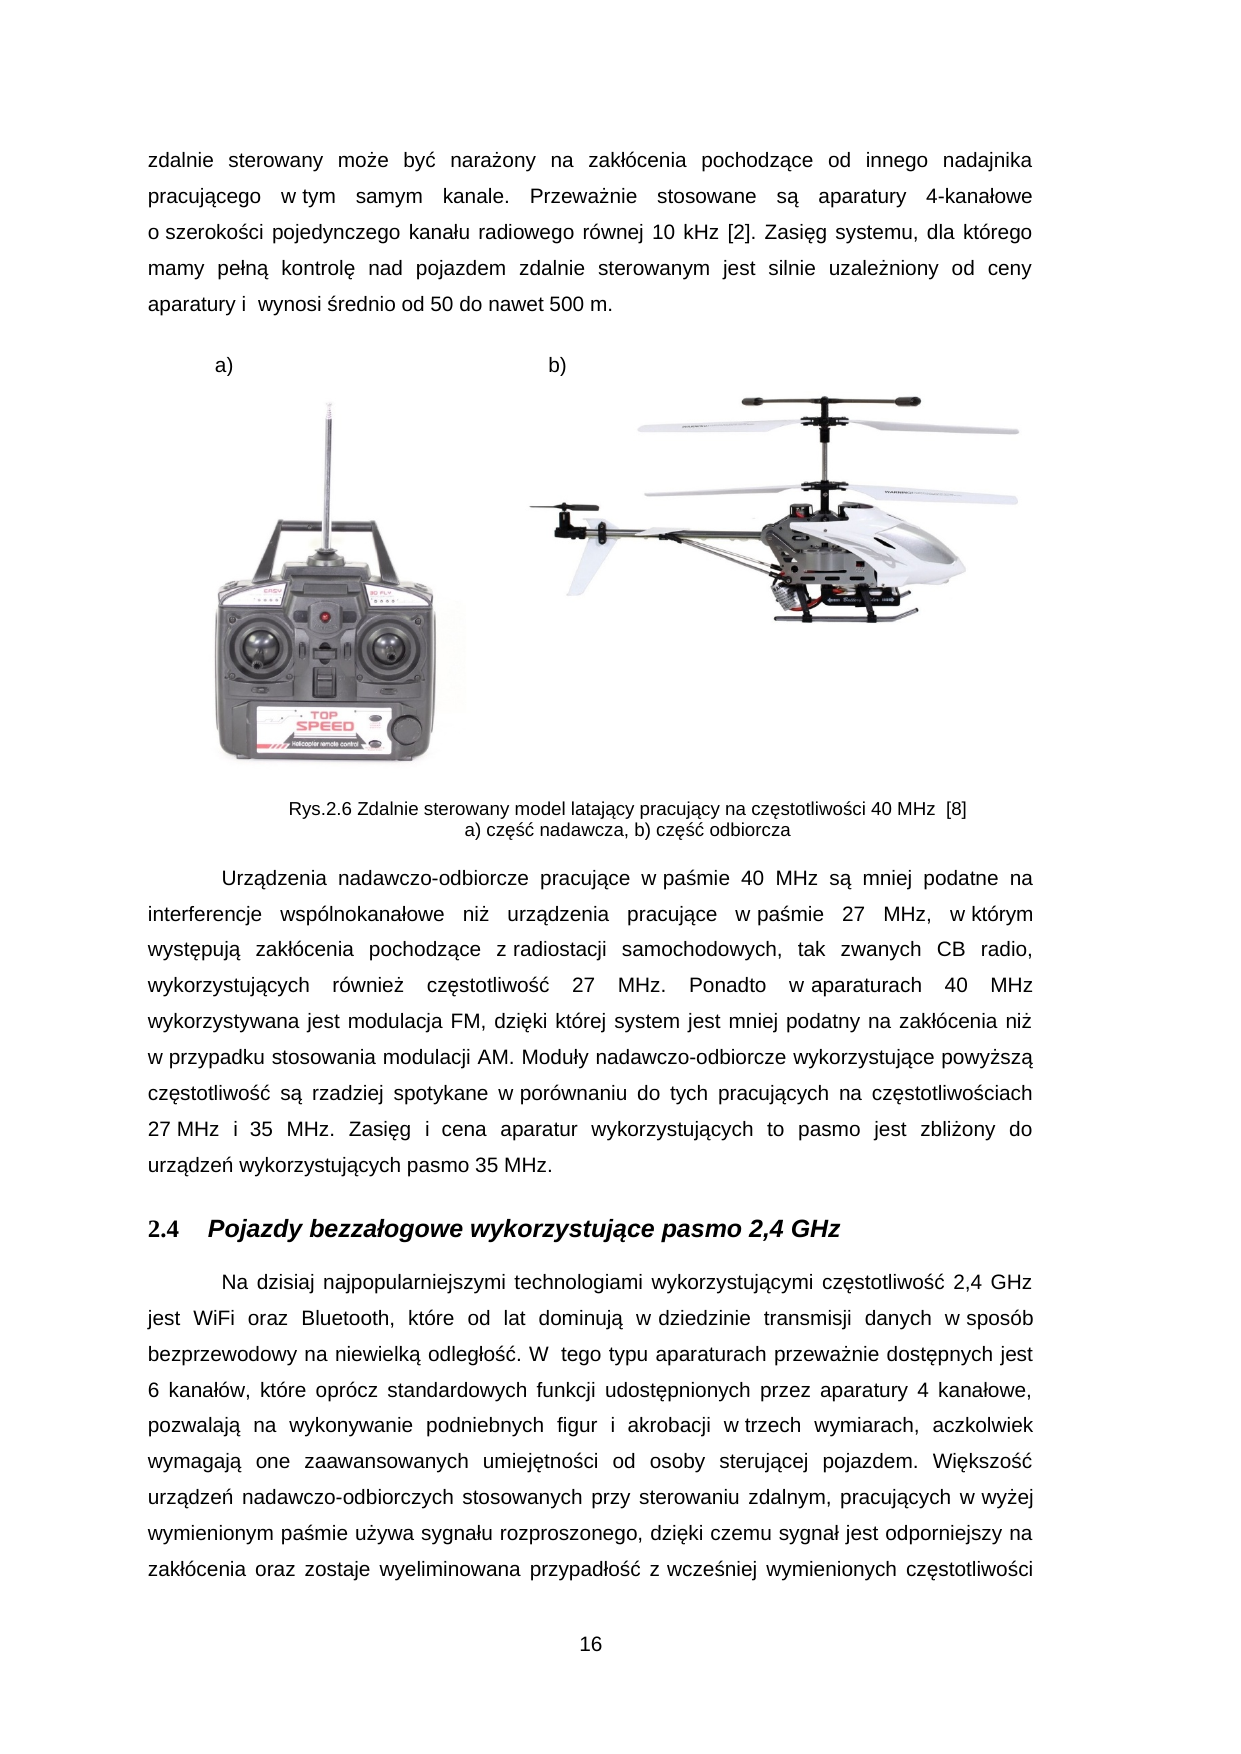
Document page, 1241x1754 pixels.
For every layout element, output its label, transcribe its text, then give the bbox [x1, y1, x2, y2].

text Pojazdy bezzałogowe wykorzystujące pasmo 2,4 GHz [148, 1214, 1033, 1243]
table_header b) [537, 328, 989, 376]
text a) część nadawcza, b) część odbiorcza [148, 819, 1033, 840]
picture [147, 376, 1034, 773]
text Rys.2.6 Zdalnie sterowany model latający pracujący na częstotliwości 40 MHz [8] [148, 797, 1033, 819]
table_header a) [192, 328, 537, 376]
text Urządzenia nadawczo-odbiorcze pracujące w paśmie 40 MHz są mniej podatne na interferencje wspólnokanałowe niż urządzenia pracujące w paśmie 27 MHz, w którym występują zakłócenia pochodzące z radiostacji samochodowych, tak zwanych CB radio, wykorzystujących również częstotliwość 27 MHz. Ponadto w aparaturach 40 MHz wykorzystywana jest modulacja FM, dzięki której system jest mniej podatny na zakłócenia niż w przypadku stosowania modulacji AM. Moduły nadawczo-odbiorcze wykorzystujące powyższą częstotliwość są rzadziej spotykane w porównaniu do tych pracujących na częstotliwościach 27 MHz i 35 MHz. Zasięg i cena aparatur wykorzystujących to pasmo jest zbliżony do urządzeń wykorzystujących pasmo 35 MHz. [148, 865, 1033, 1177]
